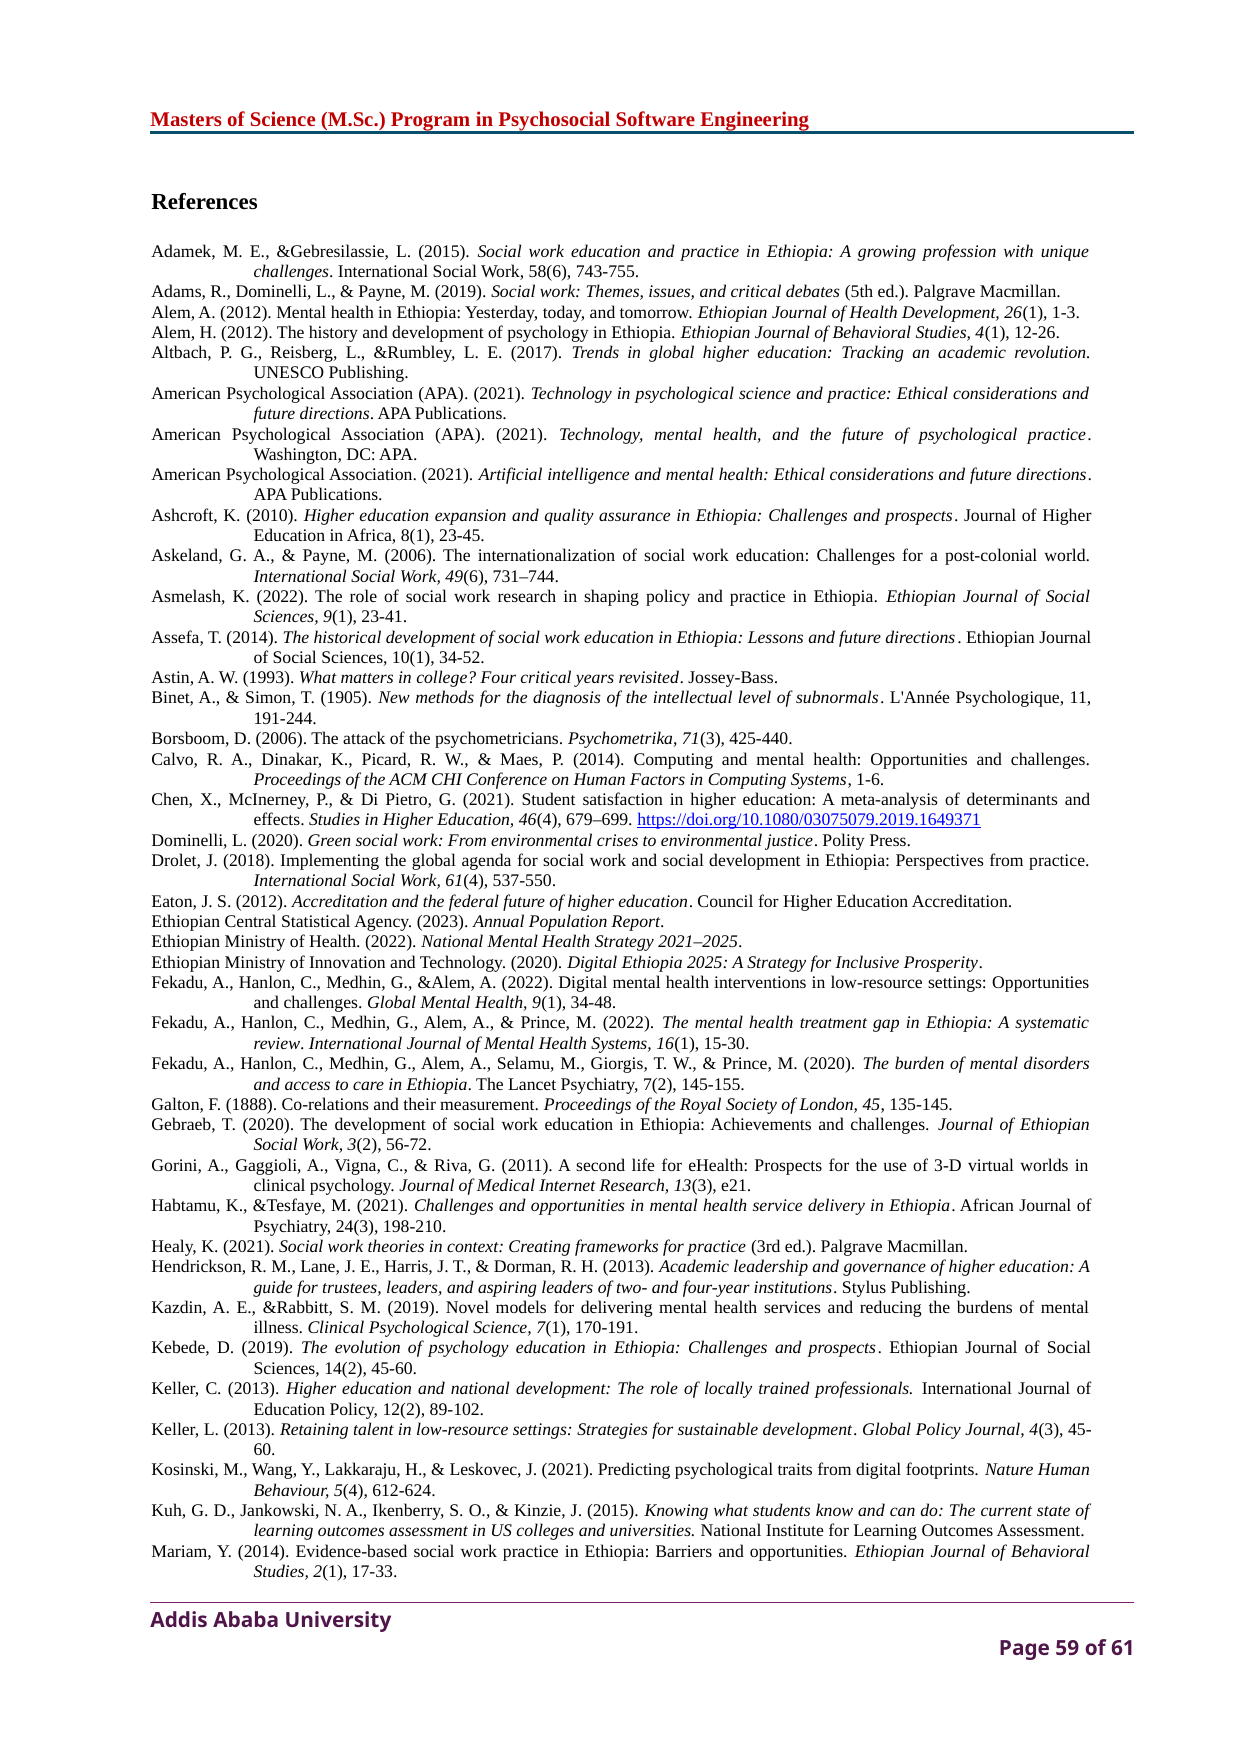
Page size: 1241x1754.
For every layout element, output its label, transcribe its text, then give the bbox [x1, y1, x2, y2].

text Galton, F. (1888). Co-relations and their measurement. Proceedings of the Royal Society of London, 45, 135-145. [151, 1094, 1092, 1114]
text Askeland, G. A., & Payne, M. (2006). The internationalization of social work education: Challenges for a post-colonial world. International Social Work, 49(6), 731–744. [151, 545, 1092, 586]
text Dominelli, L. (2020). Green social work: From environmental crises to environmental justice. Polity Press. [151, 829, 1092, 850]
text Gebraeb, T. (2020). The development of social work education in Ethiopia: Achievements and challenges. Journal of Ethiopian Social Work, 3(2), 56-72. [151, 1114, 1092, 1154]
text Ethiopian Ministry of Innovation and Technology. (2020). Digital Ethiopia 2025: A Strategy for Inclusive Prosperity. [151, 951, 1092, 972]
text Calvo, R. A., Dinakar, K., Picard, R. W., & Maes, P. (2014). Computing and mental health: Opportunities and challenges. Proceedings of the ACM CHI Conference on Human Factors in Computing Systems, 1-6. [151, 748, 1092, 789]
text Kebede, D. (2019). The evolution of psychology education in Ethiopia: Challenges and prospects. Ethiopian Journal of Social Sciences, 14(2), 45-60. [151, 1337, 1092, 1378]
text Hendrickson, R. M., Lane, J. E., Harris, J. T., & Dorman, R. H. (2013). Academic leadership and governance of higher education: A guide for trustees, leaders, and aspiring leaders of two- and four-year institutions. Stylus Publishing. [151, 1256, 1092, 1297]
text Chen, X., McInerney, P., & Di Pietro, G. (2021). Student satisfaction in higher education: A meta-analysis of determinants and effects. Studies in Higher Education, 46(4), 679–699. https://doi.org/10.1080/03075079.2019.1649371 [151, 789, 1092, 829]
text Adams, R., Dominelli, L., & Payne, M. (2019). Social work: Themes, issues, and critical debates (5th ed.). Palgrave Macmillan. [151, 281, 1092, 301]
text Fekadu, A., Hanlon, C., Medhin, G., Alem, A., Selamu, M., Giorgis, T. W., & Prince, M. (2020). The burden of mental disorders and access to care in Ethiopia. The Lancet Psychiatry, 7(2), 145-155. [151, 1053, 1092, 1094]
text Asmelash, K. (2022). The role of social work research in shaping policy and practice in Ethiopia. Ethiopian Journal of Social Sciences, 9(1), 23-41. [151, 586, 1092, 626]
text Astin, A. W. (1993). What matters in college? Four critical years revisited. Jossey-Bass. [151, 667, 1092, 687]
text Assefa, T. (2014). The historical development of social work education in Ethiopia: Lessons and future directions. Ethiopian Journal of Social Sciences, 10(1), 34-52. [151, 626, 1092, 667]
text American Psychological Association (APA). (2021). Technology, mental health, and the future of psychological practice. Washington, DC: APA. [151, 423, 1092, 464]
text Kazdin, A. E., &Rabbitt, S. M. (2019). Novel models for delivering mental health services and reducing the burdens of mental illness. Clinical Psychological Science, 7(1), 170-191. [151, 1297, 1092, 1337]
text Binet, A., & Simon, T. (1905). New methods for the diagnosis of the intellectual level of subnormals. L'Année Psychologique, 11, 191-244. [151, 687, 1092, 728]
text American Psychological Association. (2021). Artificial intelligence and mental health: Ethical considerations and future directions. APA Publications. [151, 464, 1092, 504]
text Eaton, J. S. (2012). Accreditation and the federal future of higher education. Council for Higher Education Accreditation. [151, 891, 1092, 911]
text Altbach, P. G., Reisberg, L., &Rumbley, L. E. (2017). Trends in global higher education: Tracking an academic revolution. UNESCO Publishing. [151, 342, 1092, 383]
text Alem, A. (2012). Mental health in Ethiopia: Yesterday, today, and tomorrow. Ethiopian Journal of Health Development, 26(1), 1-3. [151, 301, 1092, 322]
text Habtamu, K., &Tesfaye, M. (2021). Challenges and opportunities in mental health service delivery in Ethiopia. African Journal of Psychiatry, 24(3), 198-210. [151, 1195, 1092, 1236]
text Keller, L. (2013). Retaining talent in low-resource settings: Strategies for sustainable development. Global Policy Journal, 4(3), 45-60. [151, 1419, 1092, 1459]
text Gorini, A., Gaggioli, A., Vigna, C., & Riva, G. (2011). A second life for eHealth: Prospects for the use of 3-D virtual worlds in clinical psychology. Journal of Medical Internet Research, 13(3), e21. [151, 1154, 1092, 1195]
text References [151, 188, 1092, 214]
text Fekadu, A., Hanlon, C., Medhin, G., &Alem, A. (2022). Digital mental health interventions in low-resource settings: Opportunities and challenges. Global Mental Health, 9(1), 34-48. [151, 972, 1092, 1012]
text Ethiopian Ministry of Health. (2022). National Mental Health Strategy 2021–2025. [151, 931, 1092, 951]
text Mariam, Y. (2014). Evidence-based social work practice in Ethiopia: Barriers and opportunities. Ethiopian Journal of Behavioral Studies, 2(1), 17-33. [151, 1541, 1092, 1581]
text American Psychological Association (APA). (2021). Technology in psychological science and practice: Ethical considerations and future directions. APA Publications. [151, 383, 1092, 423]
text Fekadu, A., Hanlon, C., Medhin, G., Alem, A., & Prince, M. (2022). The mental health treatment gap in Ethiopia: A systematic review. International Journal of Mental Health Systems, 16(1), 15-30. [151, 1012, 1092, 1053]
text Alem, H. (2012). The history and development of psychology in Ethiopia. Ethiopian Journal of Behavioral Studies, 4(1), 12-26. [151, 322, 1092, 342]
text Borsboom, D. (2006). The attack of the psychometricians. Psychometrika, 71(3), 425-440. [151, 728, 1092, 748]
text Ethiopian Central Statistical Agency. (2023). Annual Population Report. [151, 911, 1092, 931]
text Ashcroft, K. (2010). Higher education expansion and quality assurance in Ethiopia: Challenges and prospects. Journal of Higher Education in Africa, 8(1), 23-45. [151, 504, 1092, 545]
text Keller, C. (2013). Higher education and national development: The role of locally trained professionals. International Journal of Education Policy, 12(2), 89-102. [151, 1378, 1092, 1419]
text Kuh, G. D., Jankowski, N. A., Ikenberry, S. O., & Kinzie, J. (2015). Knowing what students know and can do: The current state of learning outcomes assessment in US colleges and universities. National Institute for Learning Outcomes Assessment. [151, 1500, 1092, 1541]
text Drolet, J. (2018). Implementing the global agenda for social work and social development in Ethiopia: Perspectives from practice. International Social Work, 61(4), 537-550. [151, 850, 1092, 891]
text Kosinski, M., Wang, Y., Lakkaraju, H., & Leskovec, J. (2021). Predicting psychological traits from digital footprints. Nature Human Behaviour, 5(4), 612-624. [151, 1459, 1092, 1500]
text Healy, K. (2021). Social work theories in context: Creating frameworks for practice (3rd ed.). Palgrave Macmillan. [151, 1236, 1092, 1256]
text Adamek, M. E., &Gebresilassie, L. (2015). Social work education and practice in Ethiopia: A growing profession with unique challenges. International Social Work, 58(6), 743-755. [151, 241, 1092, 281]
